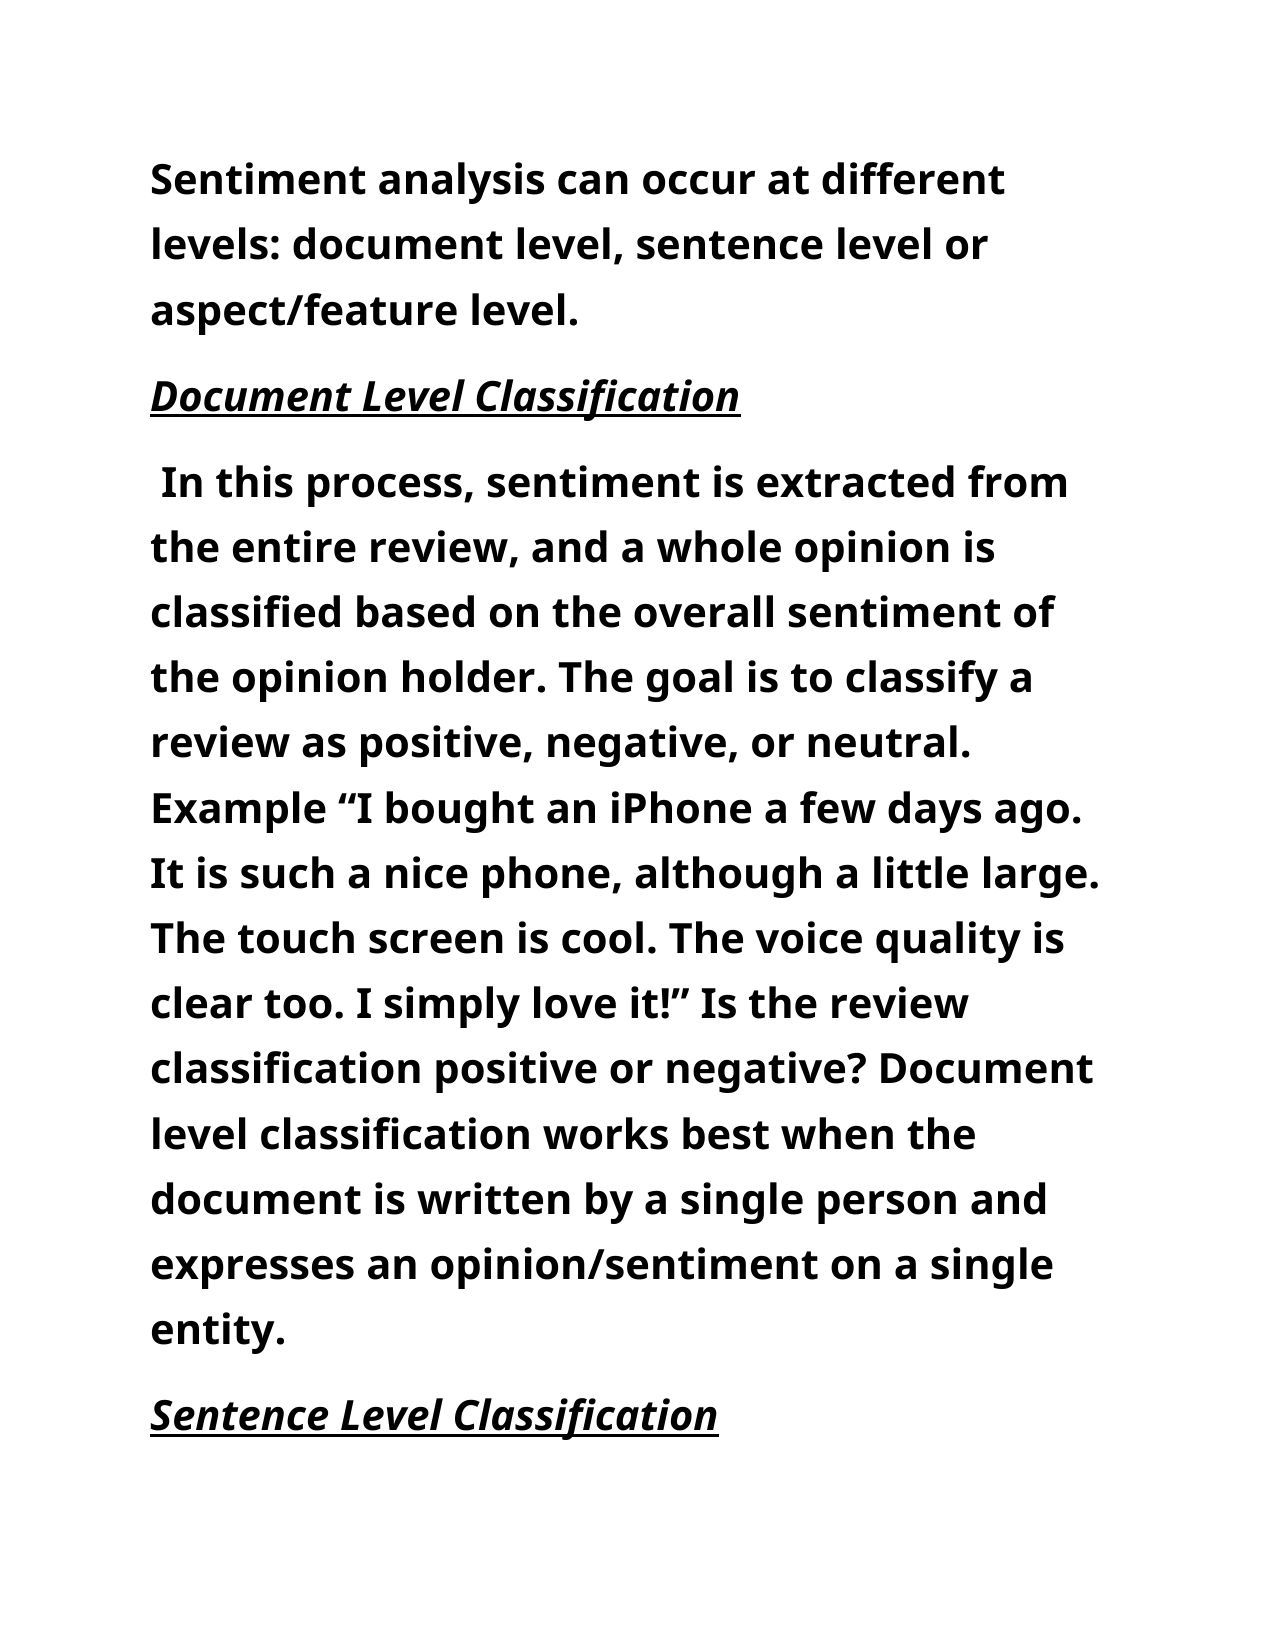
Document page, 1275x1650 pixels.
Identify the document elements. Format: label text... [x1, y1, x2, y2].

text Document Level Classification [150, 366, 1125, 423]
text Sentence Level Classification [150, 1386, 1125, 1443]
text Sentiment analysis can occur at different levels: document level, sentence level or aspect/feature level. [150, 150, 1125, 337]
text In this process, sentiment is extracted from the entire review, and a whole opinion is classified based on the overall sentiment of the opinion holder. The goal is to classify a review as positive, negative, or neutral. Example “I bought an iPhone a few days ago. It is such a nice phone, although a little large. The touch screen is cool. The voice quality is clear too. I simply love it!” Is the review classification positive or negative? Document level classification works best when the document is written by a single person and expresses an opinion/sentiment on a single entity. [150, 452, 1125, 1357]
